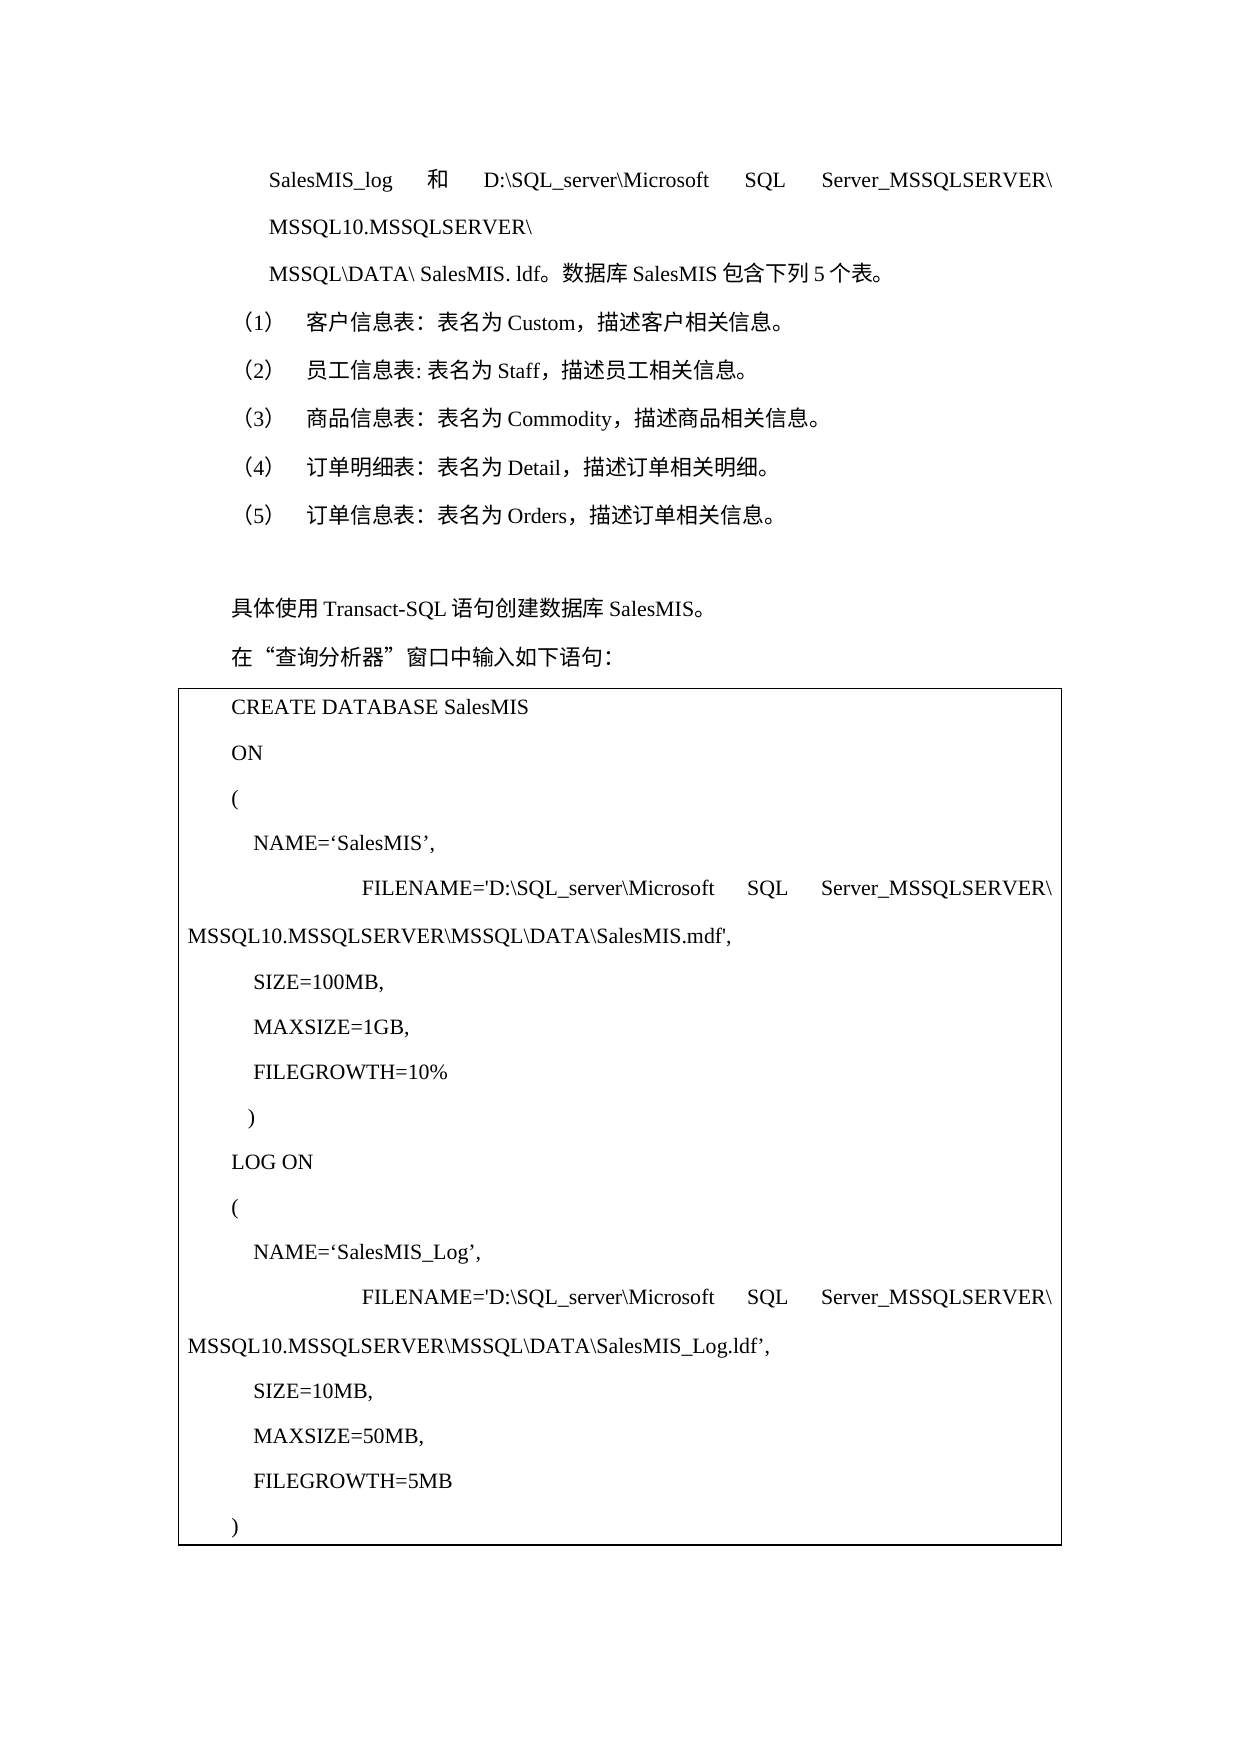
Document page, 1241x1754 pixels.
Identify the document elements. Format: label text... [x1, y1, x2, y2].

text ) [179, 1507, 1061, 1544]
text NAME=‘SalesMIS’, [179, 823, 1061, 858]
list 订单信息表：表名为Orders，描述订单相关信息。 [231, 497, 1053, 530]
list 商品信息表：表名为Commodity，描述商品相关信息。 [231, 401, 1053, 433]
text NAME=‘SalesMIS_Log’, [179, 1232, 1061, 1268]
list 客户信息表：表名为Custom，描述客户相关信息。 [231, 304, 1053, 337]
text ( [179, 1187, 1061, 1223]
list 订单明细表：表名为Detail，描述订单相关明细。 [231, 449, 1053, 482]
text SIZE=10MB, [179, 1371, 1061, 1407]
text FILEGROWTH=10% [179, 1052, 1061, 1088]
text ( [179, 778, 1061, 813]
text 在“查询分析器”窗口中输入如下语句： [187, 639, 1053, 672]
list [231, 162, 1053, 243]
text ON [179, 733, 1061, 768]
text ) [179, 1097, 1061, 1133]
text FILENAME='D:\SQL_server\Microsoft SQL Server_MSSQLSERVER\MSSQL10.MSSQLSERVER\MSSQL\DATA\SalesMIS_Log.ldf’, [179, 1278, 1061, 1362]
text 具体使用Transact-SQL语句创建数据库SalesMIS。 [187, 591, 1053, 623]
text LOG ON [179, 1142, 1061, 1178]
list MSSQL\DATA\ SalesMIS. ldf。数据库SalesMIS包含下列5个表。 [269, 256, 1053, 288]
text SIZE=100MB, [179, 962, 1061, 997]
text FILENAME='D:\SQL_server\Microsoft SQL Server_MSSQLSERVER\MSSQL10.MSSQLSERVER\MSSQL\DATA\SalesMIS.mdf', [179, 868, 1061, 952]
text MAXSIZE=50MB, [179, 1417, 1061, 1452]
text CREATE DATABASE SalesMIS [179, 689, 1061, 723]
list 员工信息表: 表名为Staff，描述员工相关信息。 [231, 352, 1053, 385]
text MAXSIZE=1GB, [179, 1007, 1061, 1043]
text FILEGROWTH=5MB [179, 1462, 1061, 1497]
